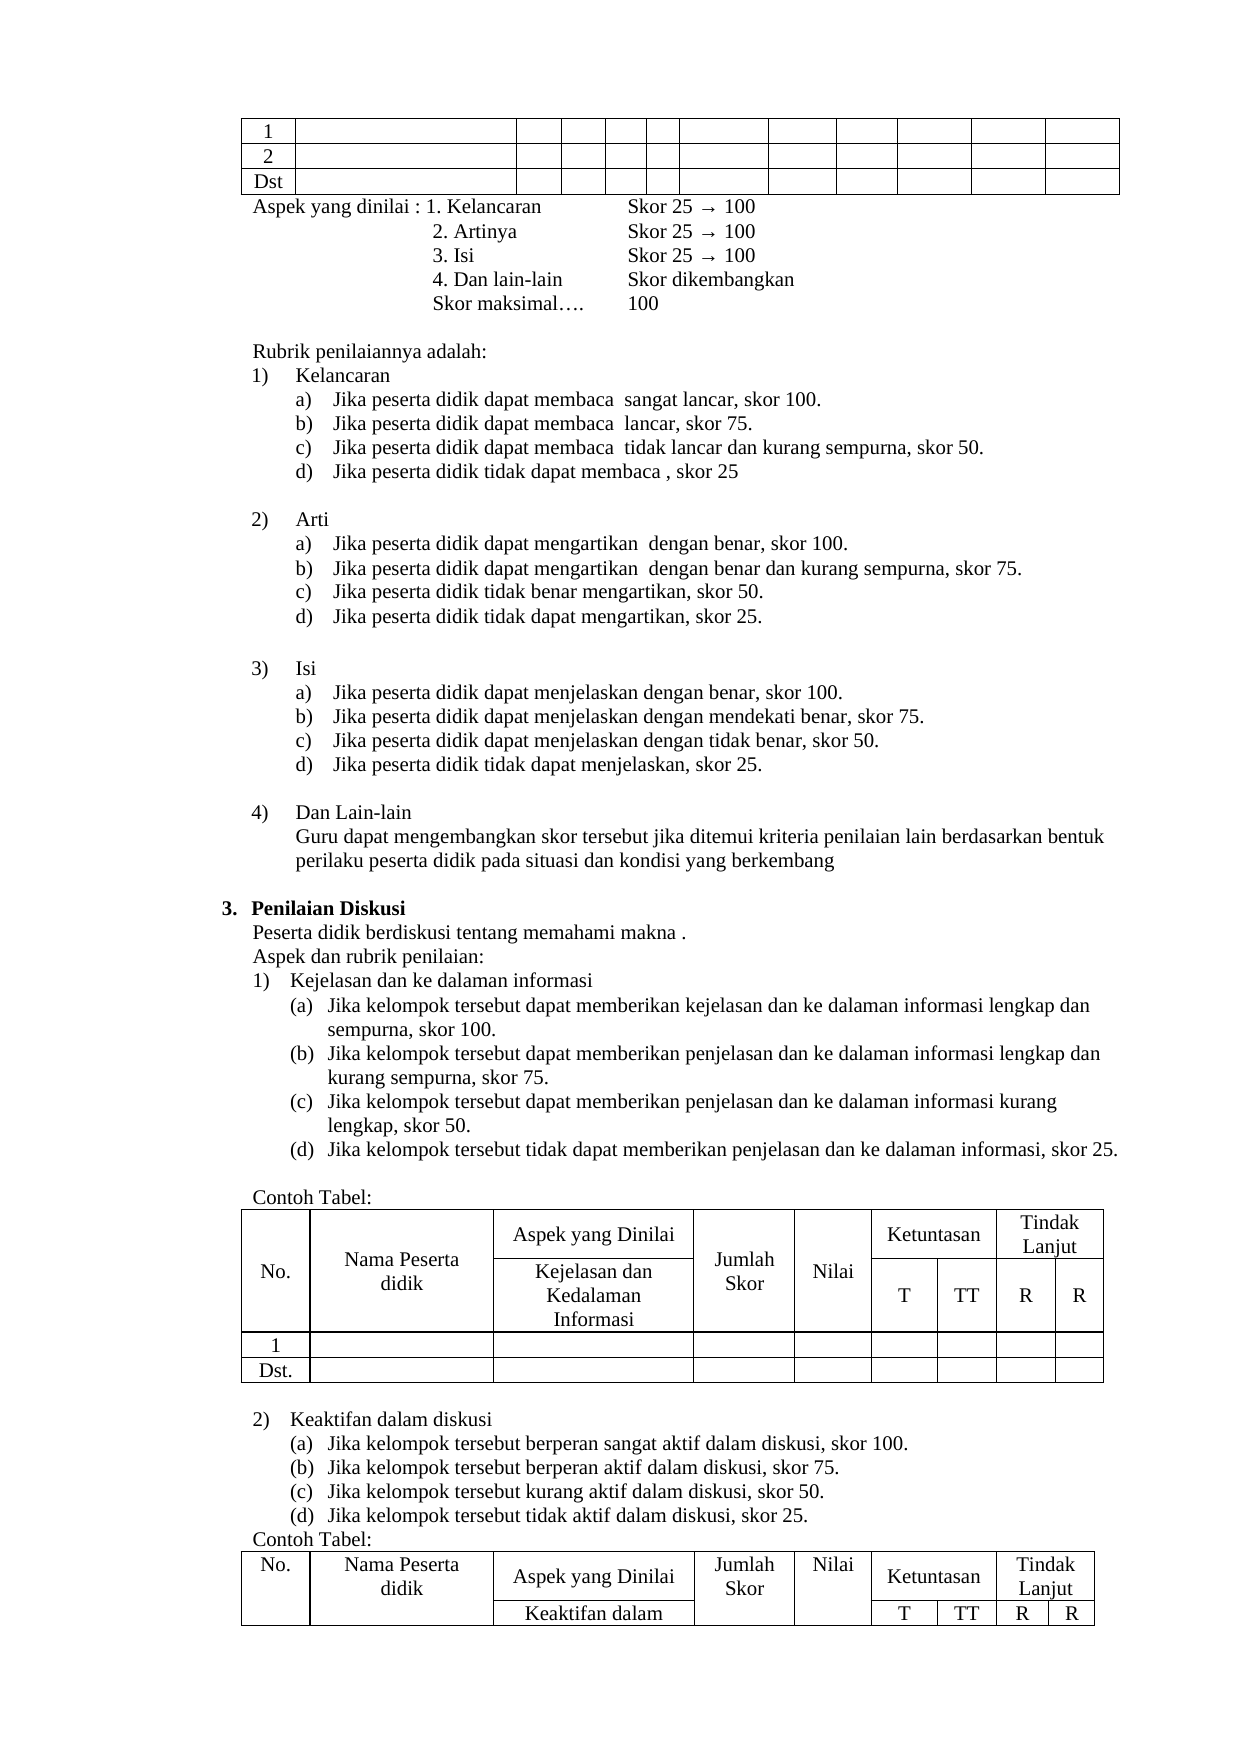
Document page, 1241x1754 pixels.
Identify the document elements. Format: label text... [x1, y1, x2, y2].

table_cell [311, 1358, 493, 1382]
table_header Ketuntasan [872, 1552, 996, 1600]
table_header Nilai [795, 1210, 871, 1331]
list Jika kelompok tersebut dapat memberikan kejelasan dan ke dalaman informasi lengkap dan sempurna, skor 100. [290, 992, 1122, 1041]
table_cell Kejelasan dan Kedalaman Informasi [494, 1259, 693, 1331]
list Jika peserta didik tidak benar mengartikan, skor 50. [295, 579, 1122, 603]
table_cell [694, 1358, 794, 1382]
table_cell [494, 1358, 693, 1382]
table_cell [296, 169, 516, 193]
table_cell [938, 1358, 996, 1382]
table_cell [898, 169, 971, 193]
table_cell [872, 1358, 937, 1382]
list Jika peserta didik dapat mengartikan dengan benar dan kurang sempurna, skor 75. [295, 555, 1122, 579]
table_header Nama Peserta didik [311, 1210, 493, 1331]
table_cell [898, 119, 971, 143]
list Jika peserta didik dapat menjelaskan dengan benar, skor 100. [295, 680, 1122, 704]
table_cell [795, 1333, 871, 1357]
table_header Jumlah Skor [694, 1210, 794, 1331]
table_cell [1046, 119, 1119, 143]
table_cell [494, 1601, 694, 1625]
table_cell [562, 169, 605, 193]
list Isi [251, 656, 1122, 680]
table_header No. [242, 1210, 309, 1331]
table_cell [494, 1333, 693, 1357]
list Jika kelompok tersebut dapat memberikan penjelasan dan ke dalaman informasi kurang lengkap, skor 50. [290, 1089, 1122, 1137]
table_cell [296, 144, 516, 168]
table_cell Dst [242, 169, 295, 193]
table_cell [680, 169, 768, 193]
table_cell [972, 169, 1045, 193]
list Jika peserta didik tidak dapat mengartikan, skor 25. [295, 603, 1122, 628]
table_cell [972, 144, 1045, 168]
text Rubrik penilaiannya adalah: [252, 339, 1122, 363]
text Aspek yang dinilai : 1. Kelancaran Skor 25 → 100 [252, 194, 1122, 218]
table_cell [972, 119, 1045, 143]
table_cell [647, 144, 679, 168]
table_cell [769, 144, 836, 168]
table_cell 2 [242, 144, 295, 168]
list Jika peserta didik tidak dapat menjelaskan, skor 25. [295, 752, 1122, 776]
table_cell [562, 119, 605, 143]
table_cell T [872, 1259, 937, 1331]
table_cell R [1056, 1259, 1103, 1331]
table_cell [1056, 1358, 1103, 1382]
table_cell [795, 1358, 871, 1382]
table_cell [606, 144, 646, 168]
table_cell [606, 119, 646, 143]
table_cell TT [938, 1259, 996, 1331]
table_cell [1046, 169, 1119, 193]
table_cell R [997, 1259, 1055, 1331]
table_cell [680, 119, 768, 143]
table_cell [680, 144, 768, 168]
table_cell TT [938, 1601, 996, 1625]
table_cell [837, 119, 897, 143]
table_header No. [242, 1552, 309, 1625]
table_header Tindak Lanjut [997, 1552, 1094, 1600]
list Kelancaran [251, 363, 1122, 387]
table_cell T [872, 1601, 937, 1625]
list Guru dapat mengembangkan skor tersebut jika ditemui kriteria penilaian lain berdasarkan bentuk perilaku peserta didik pada situasi dan kondisi yang berkembang [295, 824, 1122, 872]
table_cell [562, 144, 605, 168]
list Jika kelompok tersebut kurang aktif dalam diskusi, skor 50. [290, 1479, 1122, 1503]
table_cell R [997, 1601, 1048, 1625]
list Jika kelompok tersebut berperan aktif dalam diskusi, skor 75. [290, 1455, 1122, 1479]
table_cell [938, 1333, 996, 1357]
table_cell [517, 144, 561, 168]
table_cell [997, 1333, 1055, 1357]
table_cell [898, 144, 971, 168]
text Aspek dan rubrik penilaian: [252, 944, 1122, 968]
list Jika peserta didik dapat menjelaskan dengan mendekati benar, skor 75. [295, 704, 1122, 728]
table_header Jumlah Skor [695, 1552, 794, 1625]
text 2. Artinya Skor 25 → 100 [252, 218, 1122, 243]
table_cell [311, 1333, 493, 1357]
table_cell 1 [242, 1333, 309, 1357]
table_cell [997, 1358, 1055, 1382]
table_cell [837, 169, 897, 193]
list Jika kelompok tersebut berperan sangat aktif dalam diskusi, skor 100. [290, 1431, 1122, 1455]
text 3. Isi Skor 25 → 100 [252, 243, 1122, 267]
list Keaktifan dalam diskusi [252, 1407, 1122, 1431]
table_header Nama Peserta didik [311, 1552, 493, 1625]
list Jika peserta didik dapat mengartikan dengan benar, skor 100. [295, 531, 1122, 555]
table_header Nilai [795, 1552, 871, 1625]
list Jika peserta didik tidak dapat membaca , skor 25 [295, 459, 1122, 483]
table_cell [1056, 1333, 1103, 1357]
list Jika peserta didik dapat membaca sangat lancar, skor 100. [295, 387, 1122, 411]
table_cell Dst. [242, 1358, 309, 1382]
list Dan Lain-lain [251, 800, 1122, 824]
table_cell [647, 169, 679, 193]
list Kejelasan dan ke dalaman informasi [252, 968, 1122, 992]
table_cell 1 [242, 119, 295, 143]
list Jika peserta didik dapat membaca tidak lancar dan kurang sempurna, skor 50. [295, 435, 1122, 459]
table_cell R [1049, 1601, 1094, 1625]
table_cell [872, 1333, 937, 1357]
list Penilaian Diskusi [222, 896, 1122, 920]
table_header Tindak Lanjut [997, 1210, 1103, 1258]
text Peserta didik berdiskusi tentang memahami makna . [252, 920, 1122, 944]
list Arti [251, 507, 1122, 531]
table_cell [769, 169, 836, 193]
table_cell [1046, 144, 1119, 168]
list Jika kelompok tersebut dapat memberikan penjelasan dan ke dalaman informasi lengkap dan kurang sempurna, skor 75. [290, 1041, 1122, 1089]
list Jika peserta didik dapat menjelaskan dengan tidak benar, skor 50. [295, 728, 1122, 752]
table_header Aspek yang Dinilai [494, 1552, 694, 1600]
list Jika peserta didik dapat membaca lancar, skor 75. [295, 411, 1122, 435]
list Jika kelompok tersebut tidak aktif dalam diskusi, skor 25. [290, 1503, 1122, 1527]
table_cell [647, 119, 679, 143]
table_header Aspek yang Dinilai [494, 1210, 693, 1258]
text 4. Dan lain-lain Skor dikembangkan [252, 267, 1122, 291]
text Skor maksimal…. 100 [252, 291, 1122, 315]
table_cell [517, 119, 561, 143]
list Jika kelompok tersebut tidak dapat memberikan penjelasan dan ke dalaman informasi, skor 25. [290, 1137, 1122, 1161]
text Contoh Tabel: [252, 1527, 1122, 1551]
table_cell [606, 169, 646, 193]
table_cell [694, 1333, 794, 1357]
table_cell [837, 144, 897, 168]
table_cell [769, 119, 836, 143]
table_header Ketuntasan [872, 1210, 996, 1258]
table_cell [296, 119, 516, 143]
table_cell [517, 169, 561, 193]
text Contoh Tabel: [252, 1185, 1122, 1209]
